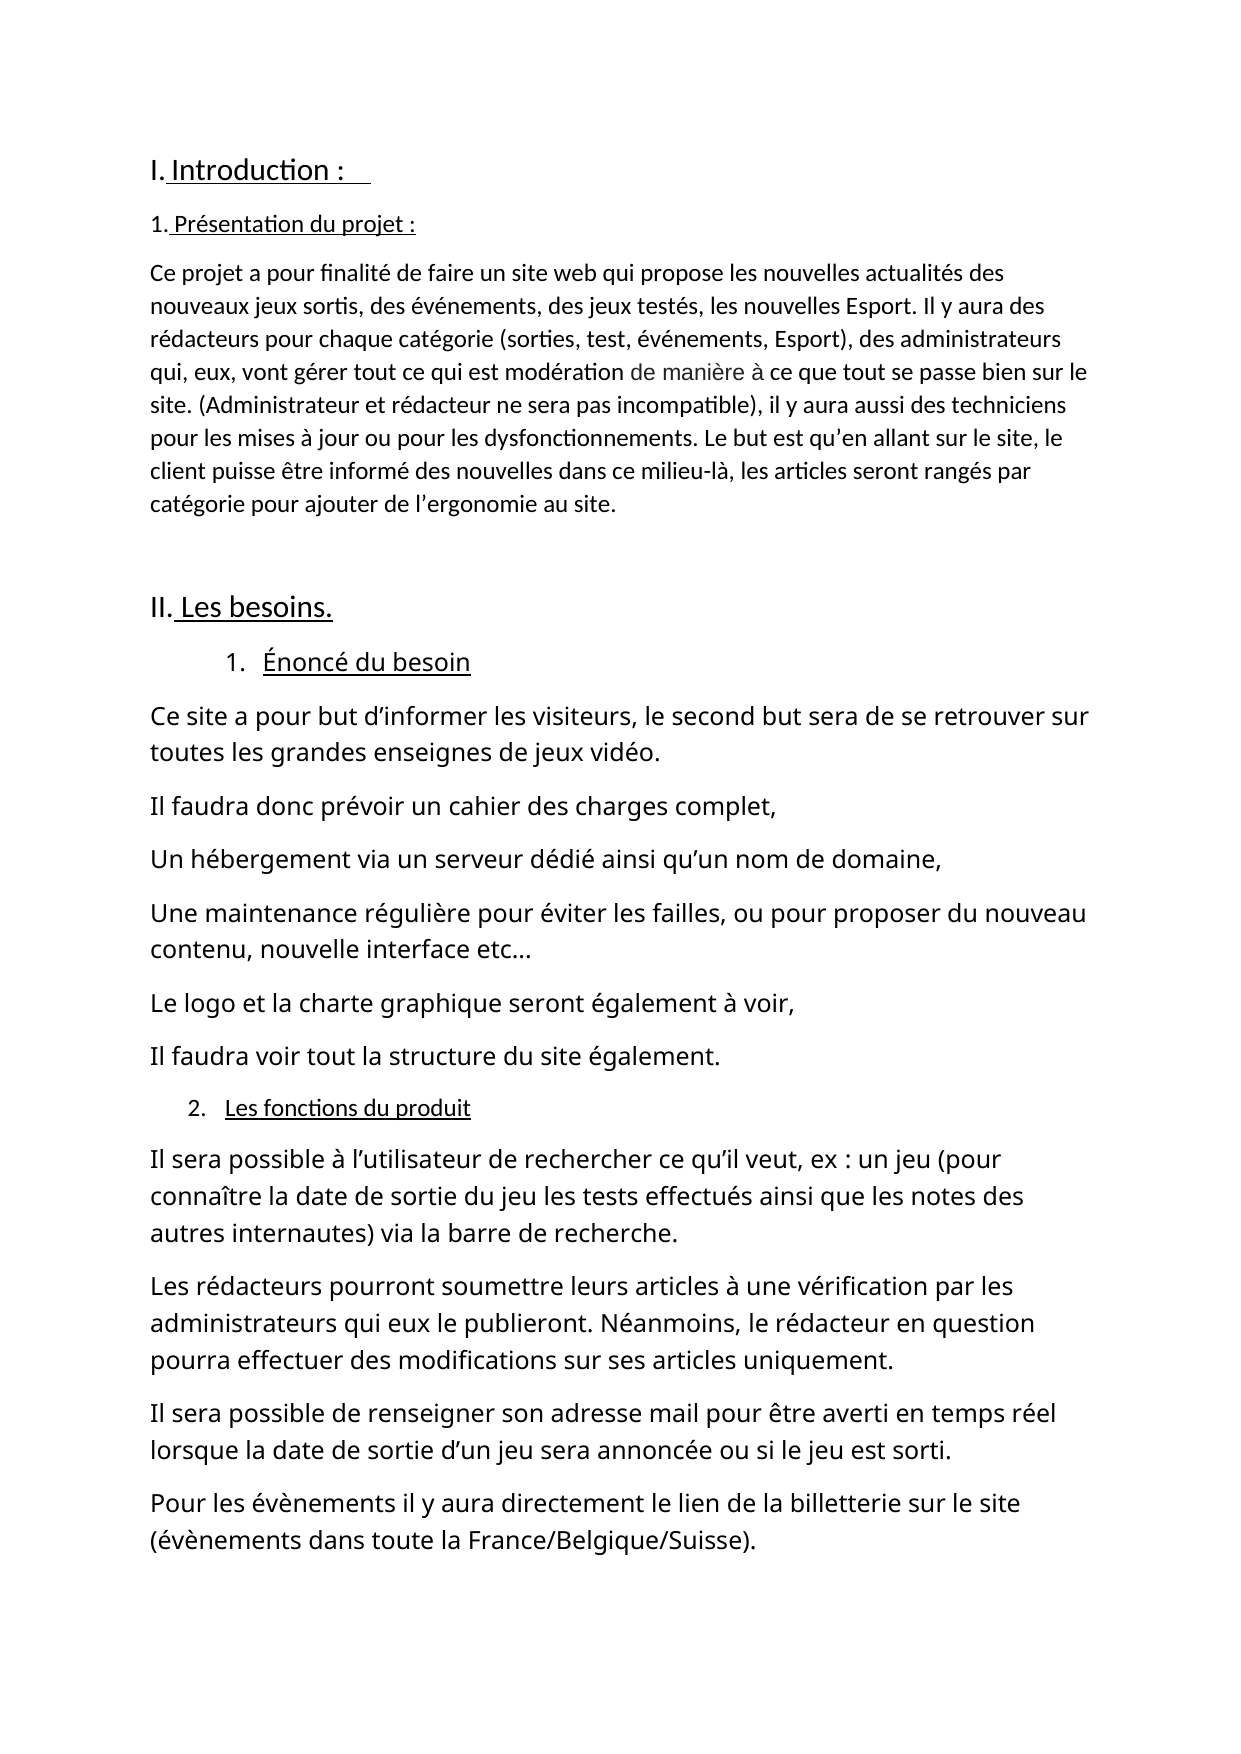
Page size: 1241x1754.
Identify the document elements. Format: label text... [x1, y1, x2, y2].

text Il sera possible de renseigner son adresse mail pour être averti en temps réel lorsque la date de sortie d’un jeu sera annoncée ou si le jeu est sorti. [150, 1396, 1090, 1467]
text I. Introduction : [150, 150, 1090, 188]
text Il sera possible à l’utilisateur de rechercher ce qu’il veut, ex : un jeu (pour connaître la date de sortie du jeu les tests effectués ainsi que les notes des autres internautes) via la barre de recherche. [150, 1142, 1090, 1249]
text Il faudra donc prévoir un cahier des charges complet, [150, 788, 1090, 822]
text Il faudra voir tout la structure du site également. [150, 1039, 1090, 1073]
text Un hébergement via un serveur dédié ainsi qu’un nom de domaine, [150, 842, 1090, 876]
list Énoncé du besoin [225, 645, 1090, 679]
text Le logo et la charte graphique seront également à voir, [150, 986, 1090, 1019]
text Une maintenance régulière pour éviter les failles, ou pour proposer du nouveau contenu, nouvelle interface etc... [150, 895, 1090, 966]
text Ce projet a pour finalité de faire un site web qui propose les nouvelles actualités des nouveaux jeux sortis, des événements, des jeux testés, les nouvelles Esport. Il y aura des rédacteurs pour chaque catégorie (sorties, test, événements, Esport), des administrateurs qui, eux, vont gérer tout ce qui est modération de manière à ce que tout se passe bien sur le site. (Administrateur et rédacteur ne sera pas incompatible), il y aura aussi des techniciens pour les mises à jour ou pour les dysfonctionnements. Le but est qu’en allant sur le site, le client puisse être informé des nouvelles dans ce milieu-là, les articles seront rangés par catégorie pour ajouter de l’ergonomie au site. [150, 257, 1090, 518]
list Les fonctions du produit [187, 1092, 1090, 1123]
text II. Les besoins. [150, 587, 1090, 625]
text Ce site a pour but d’informer les visiteurs, le second but sera de se retrouver sur toutes les grandes enseignes de jeux vidéo. [150, 698, 1090, 769]
text 1. Présentation du projet : [150, 208, 1090, 238]
text Les rédacteurs pourront soumettre leurs articles à une vérification par les administrateurs qui eux le publieront. Néanmoins, le rédacteur en question pourra effectuer des modifications sur ses articles uniquement. [150, 1269, 1090, 1377]
text Pour les évènements il y aura directement le lien de la billetterie sur le site (évènements dans toute la France/Belgique/Suisse). [150, 1486, 1090, 1557]
